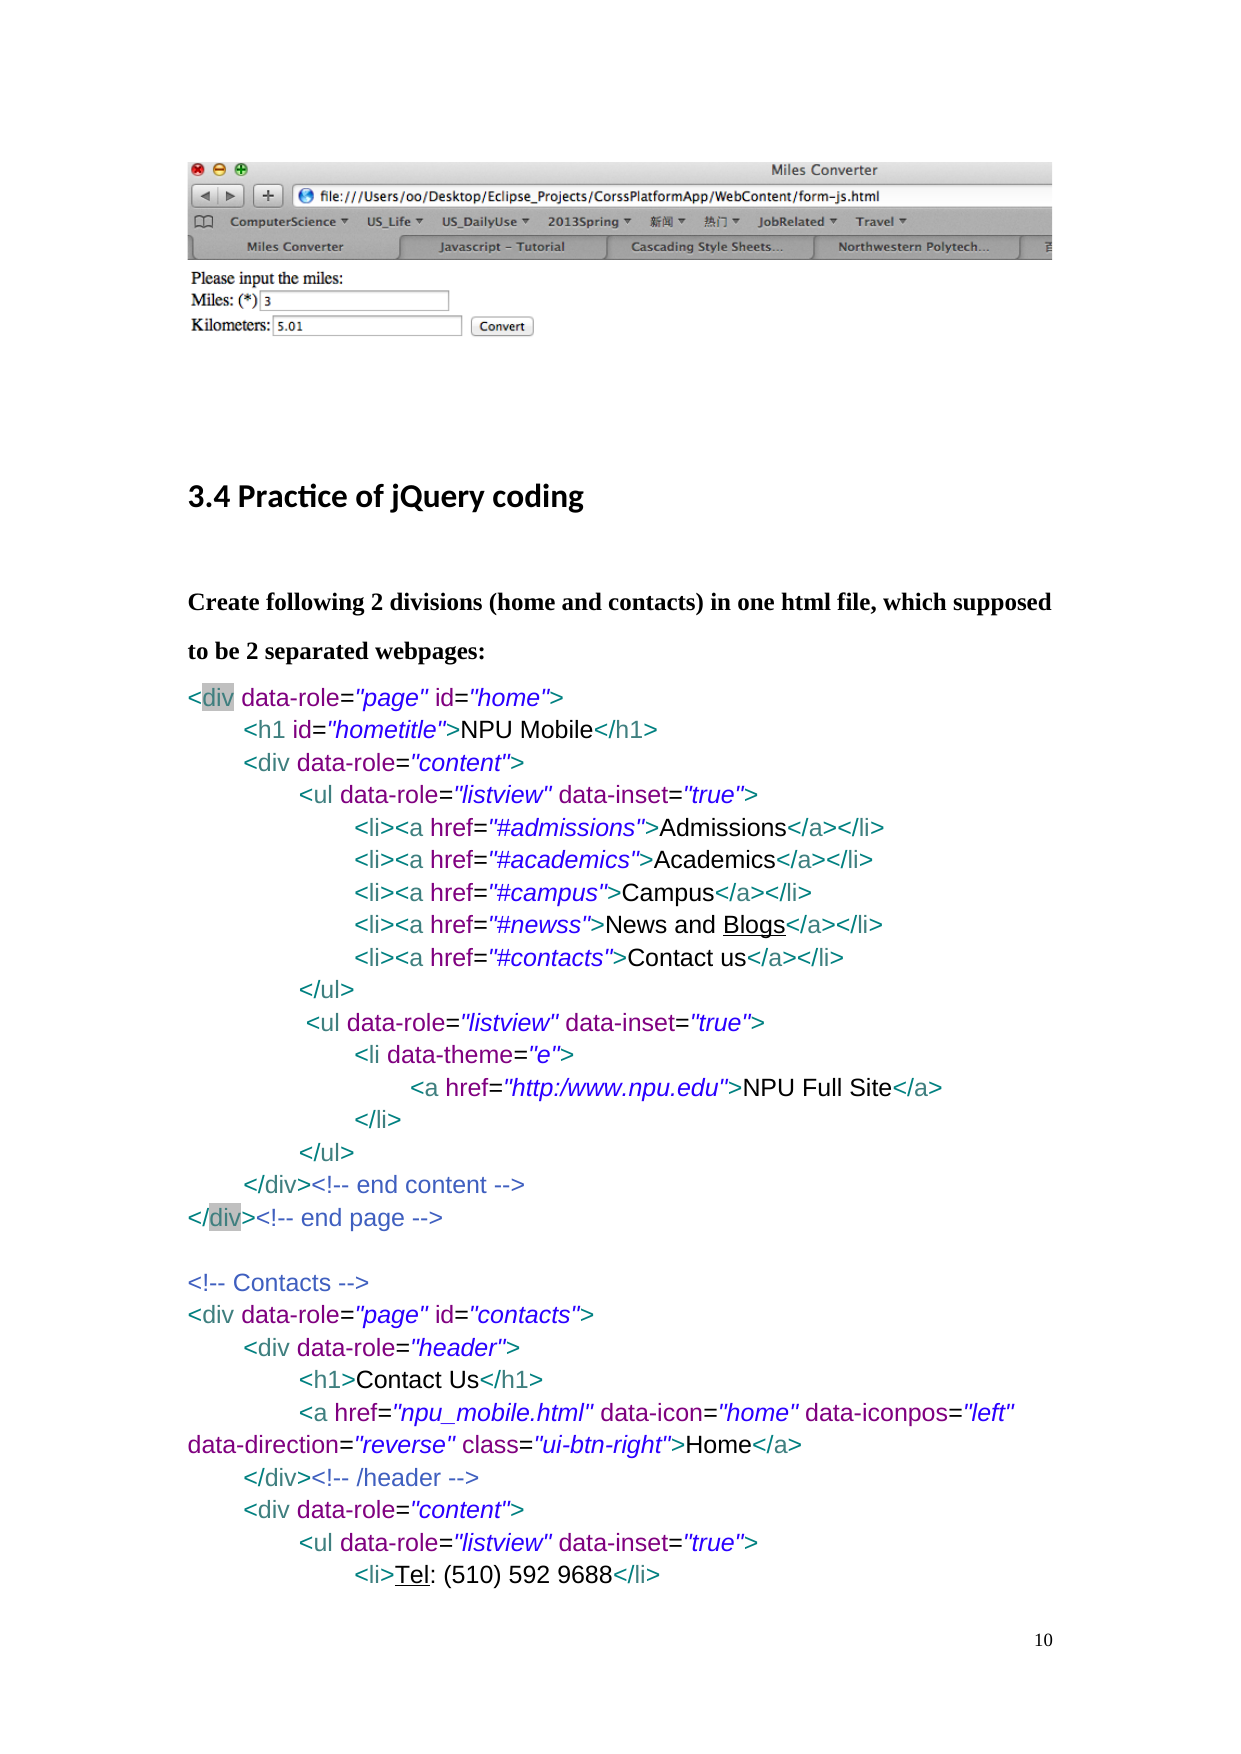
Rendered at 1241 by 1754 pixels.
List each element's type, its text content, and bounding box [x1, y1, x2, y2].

text <!-- Contacts --> [187, 1266, 1053, 1298]
text <ul data-role="listview" data-inset="true"> [187, 1006, 1053, 1038]
text <div data-role="content"> [187, 746, 1053, 778]
text </div><!-- end page --> [187, 1201, 1053, 1233]
text <h1>Contact Us</h1> [187, 1363, 1053, 1396]
text <a href="npu_mobile.html" data-icon="home" data-iconpos="left" data-direction="reverse" class="ui-btn-right">Home</a> [187, 1396, 1053, 1461]
text <div data-role="header"> [187, 1331, 1053, 1363]
text <li><a href="#admissions">Admissions</a></li> [187, 811, 1053, 843]
text </div><!-- end content --> [187, 1168, 1053, 1201]
text <a href="http:/www.npu.edu">NPU Full Site</a> [187, 1071, 1053, 1103]
picture [187, 162, 1053, 422]
text </div><!-- /header --> [187, 1461, 1053, 1493]
text <li data-theme="e"> [187, 1038, 1053, 1071]
text <ul data-role="listview" data-inset="true"> [187, 778, 1053, 811]
text </ul> [187, 973, 1053, 1006]
text <div data-role="page" id="contacts"> [187, 1298, 1053, 1331]
text <h1 id="hometitle">NPU Mobile</h1> [187, 713, 1053, 746]
text </ul> [187, 1136, 1053, 1168]
text <li><a href="#contacts">Contact us</a></li> [187, 941, 1053, 973]
text <li><a href="#campus">Campus</a></li> [187, 876, 1053, 908]
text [187, 1526, 1053, 1558]
text <li>Tel: (510) 592 9688</li> [187, 1558, 1053, 1591]
text <div data-role="page" id="home"> [187, 681, 1053, 713]
text <div data-role="content"> [187, 1493, 1053, 1526]
text <li><a href="#academics">Academics</a></li> [187, 843, 1053, 876]
subtitle 3.4 Practice of jQuery coding [187, 463, 1053, 528]
text <li><a href="#newss">News and Blogs</a></li> [187, 908, 1053, 941]
text Create following 2 divisions (home and contacts) in one html file, which supposed to be 2 separated webpages: [187, 585, 1053, 666]
text </li> [187, 1103, 1053, 1136]
